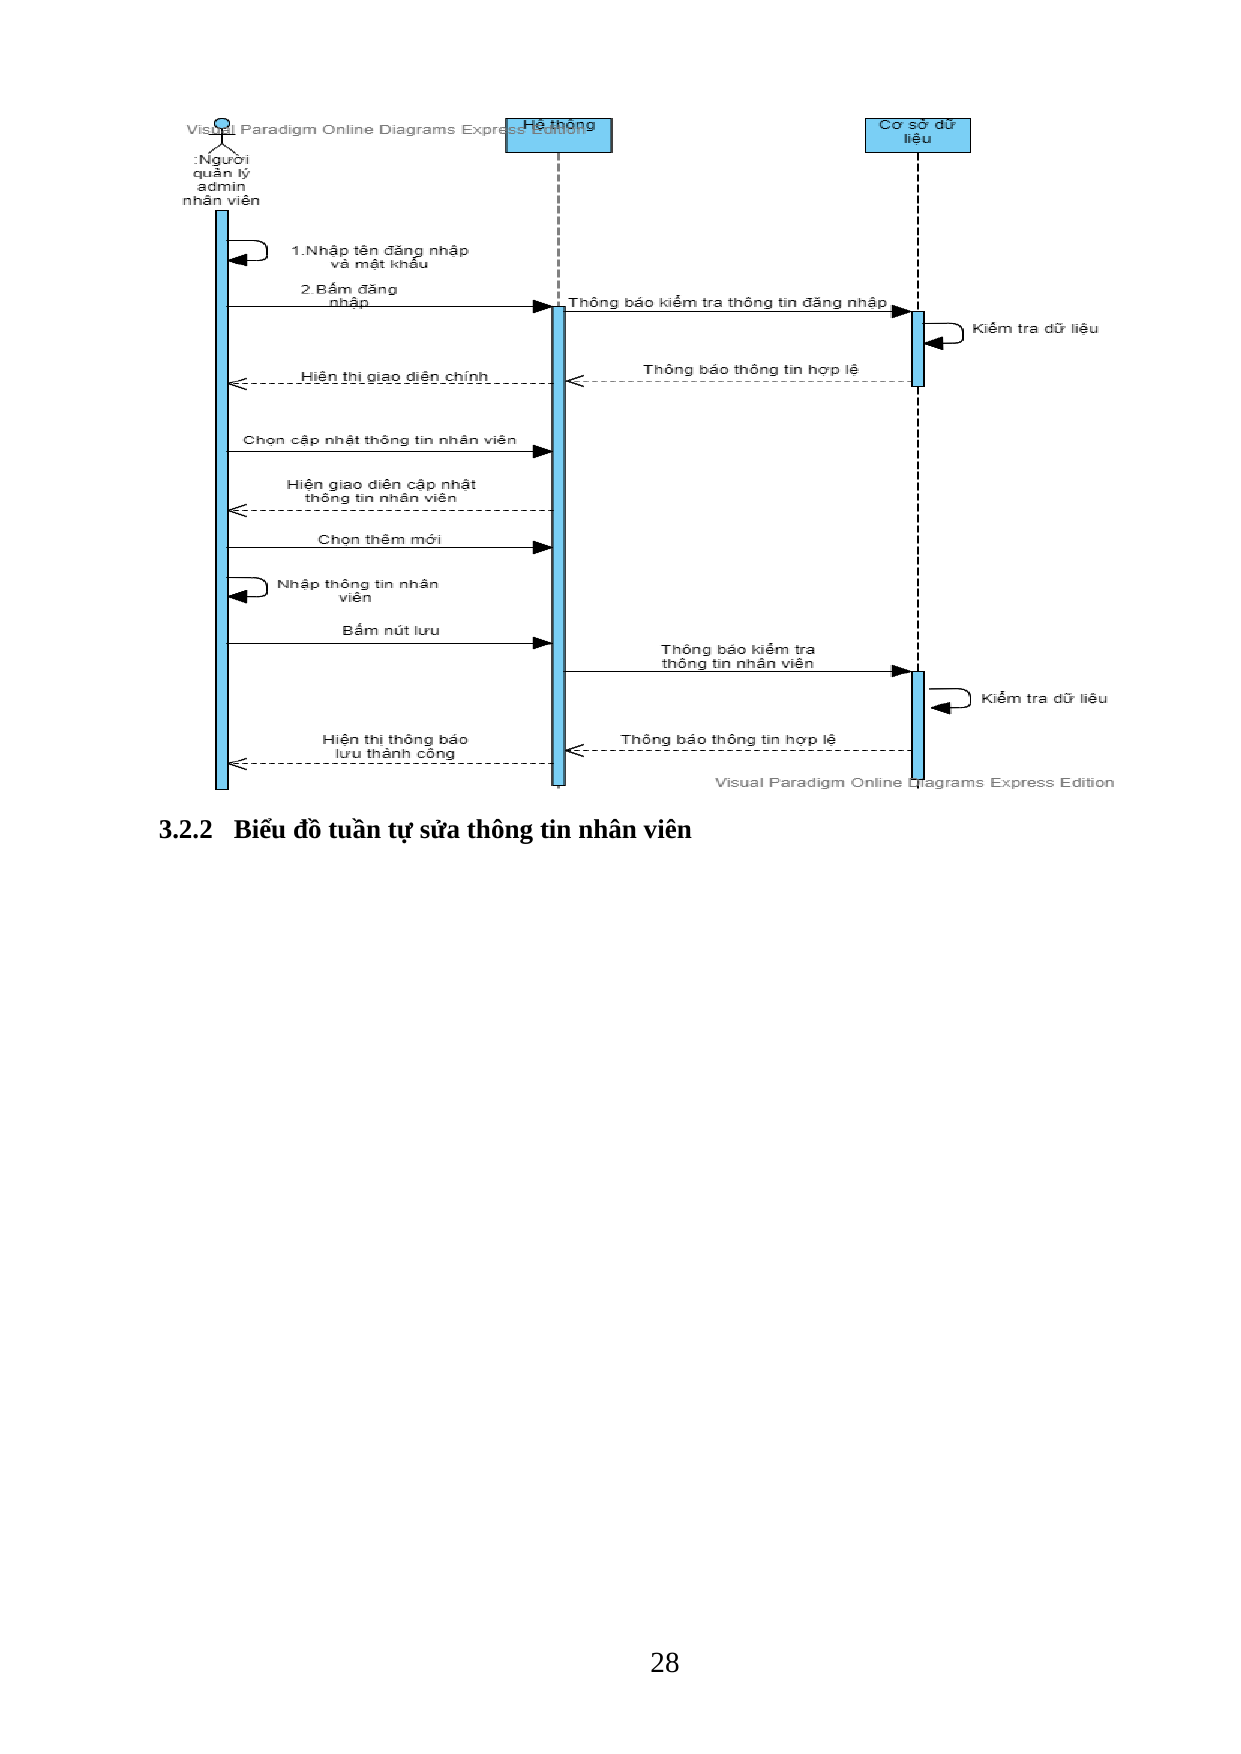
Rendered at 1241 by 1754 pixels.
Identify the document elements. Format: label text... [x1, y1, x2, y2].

list Biểu đồ tuần tự sửa thông tin nhân viên [158, 813, 1122, 844]
picture [177, 118, 1123, 791]
